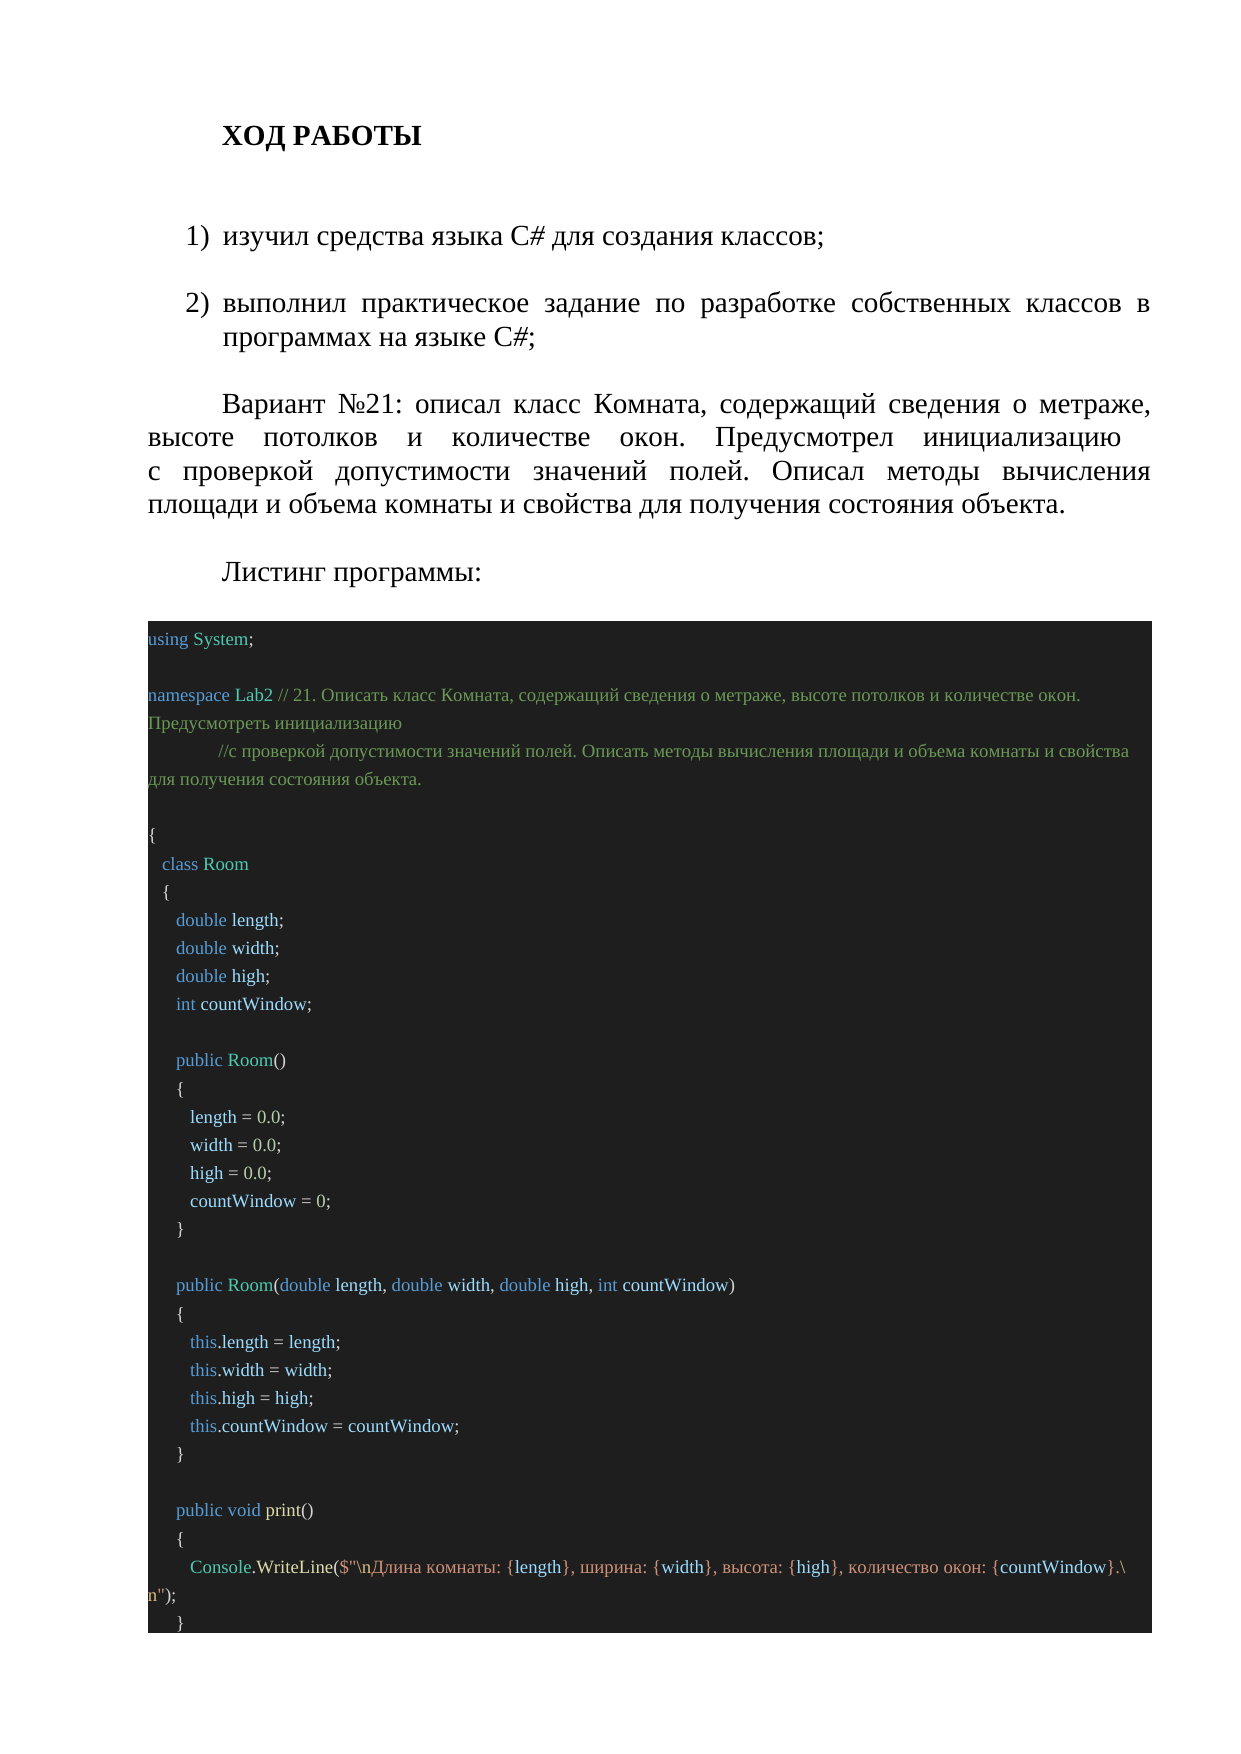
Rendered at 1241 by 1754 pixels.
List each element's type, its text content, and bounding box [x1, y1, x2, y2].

text { [148, 1071, 1152, 1099]
text { [148, 1521, 1152, 1549]
text Листинг программы: [148, 554, 1152, 587]
text namespace Lab2 // 21. Описать класс Комната, содержащий сведения о метраже, высоте потолков и количестве окон. Предусмотреть инициализацию [148, 677, 1152, 733]
text } [148, 1436, 1152, 1464]
text public Room() [148, 1043, 1152, 1071]
text } [148, 1211, 1152, 1239]
text double width; [148, 930, 1152, 958]
text { [148, 874, 1152, 902]
text high = 0.0; [148, 1155, 1152, 1183]
text this.width = width; [148, 1352, 1152, 1380]
text //с проверкой допустимости значений полей. Описать методы вычисления площади и объема комнаты и свойства для получения состояния объекта. [148, 733, 1152, 789]
text public Room(double length, double width, double high, int countWindow) [148, 1268, 1152, 1296]
text width = 0.0; [148, 1127, 1152, 1155]
text this.high = high; [148, 1380, 1152, 1408]
text { [148, 818, 1152, 846]
list выполнил практическое задание по разработке собственных классов в программах на языке С#; [185, 285, 1152, 352]
text Console.WriteLine($"\nДлина комнаты: {length}, ширина: {width}, высота: {high}, количество окон: {countWindow}.\n"); [148, 1549, 1152, 1605]
text class Room [148, 846, 1152, 874]
list изучил средства языка С# для создания классов; [185, 218, 1152, 252]
text this.countWindow = countWindow; [148, 1408, 1152, 1436]
text length = 0.0; [148, 1099, 1152, 1127]
text { [148, 1296, 1152, 1324]
subtitle ХОД РАБОТЫ [148, 118, 1152, 152]
text using System; [148, 621, 1152, 649]
text double high; [148, 958, 1152, 986]
text this.length = length; [148, 1324, 1152, 1352]
text double length; [148, 902, 1152, 930]
text } [148, 1605, 1152, 1633]
text countWindow = 0; [148, 1183, 1152, 1211]
text public void print() [148, 1493, 1152, 1521]
text Вариант №21: описал класс Комната, содержащий сведения о метраже, высоте потолков и количестве окон. Предусмотрел инициализацию с проверкой допустимости значений полей. Описал методы вычисления площади и объема комнаты и свойства для получения состояния объекта. [148, 386, 1152, 520]
text int countWindow; [148, 986, 1152, 1014]
